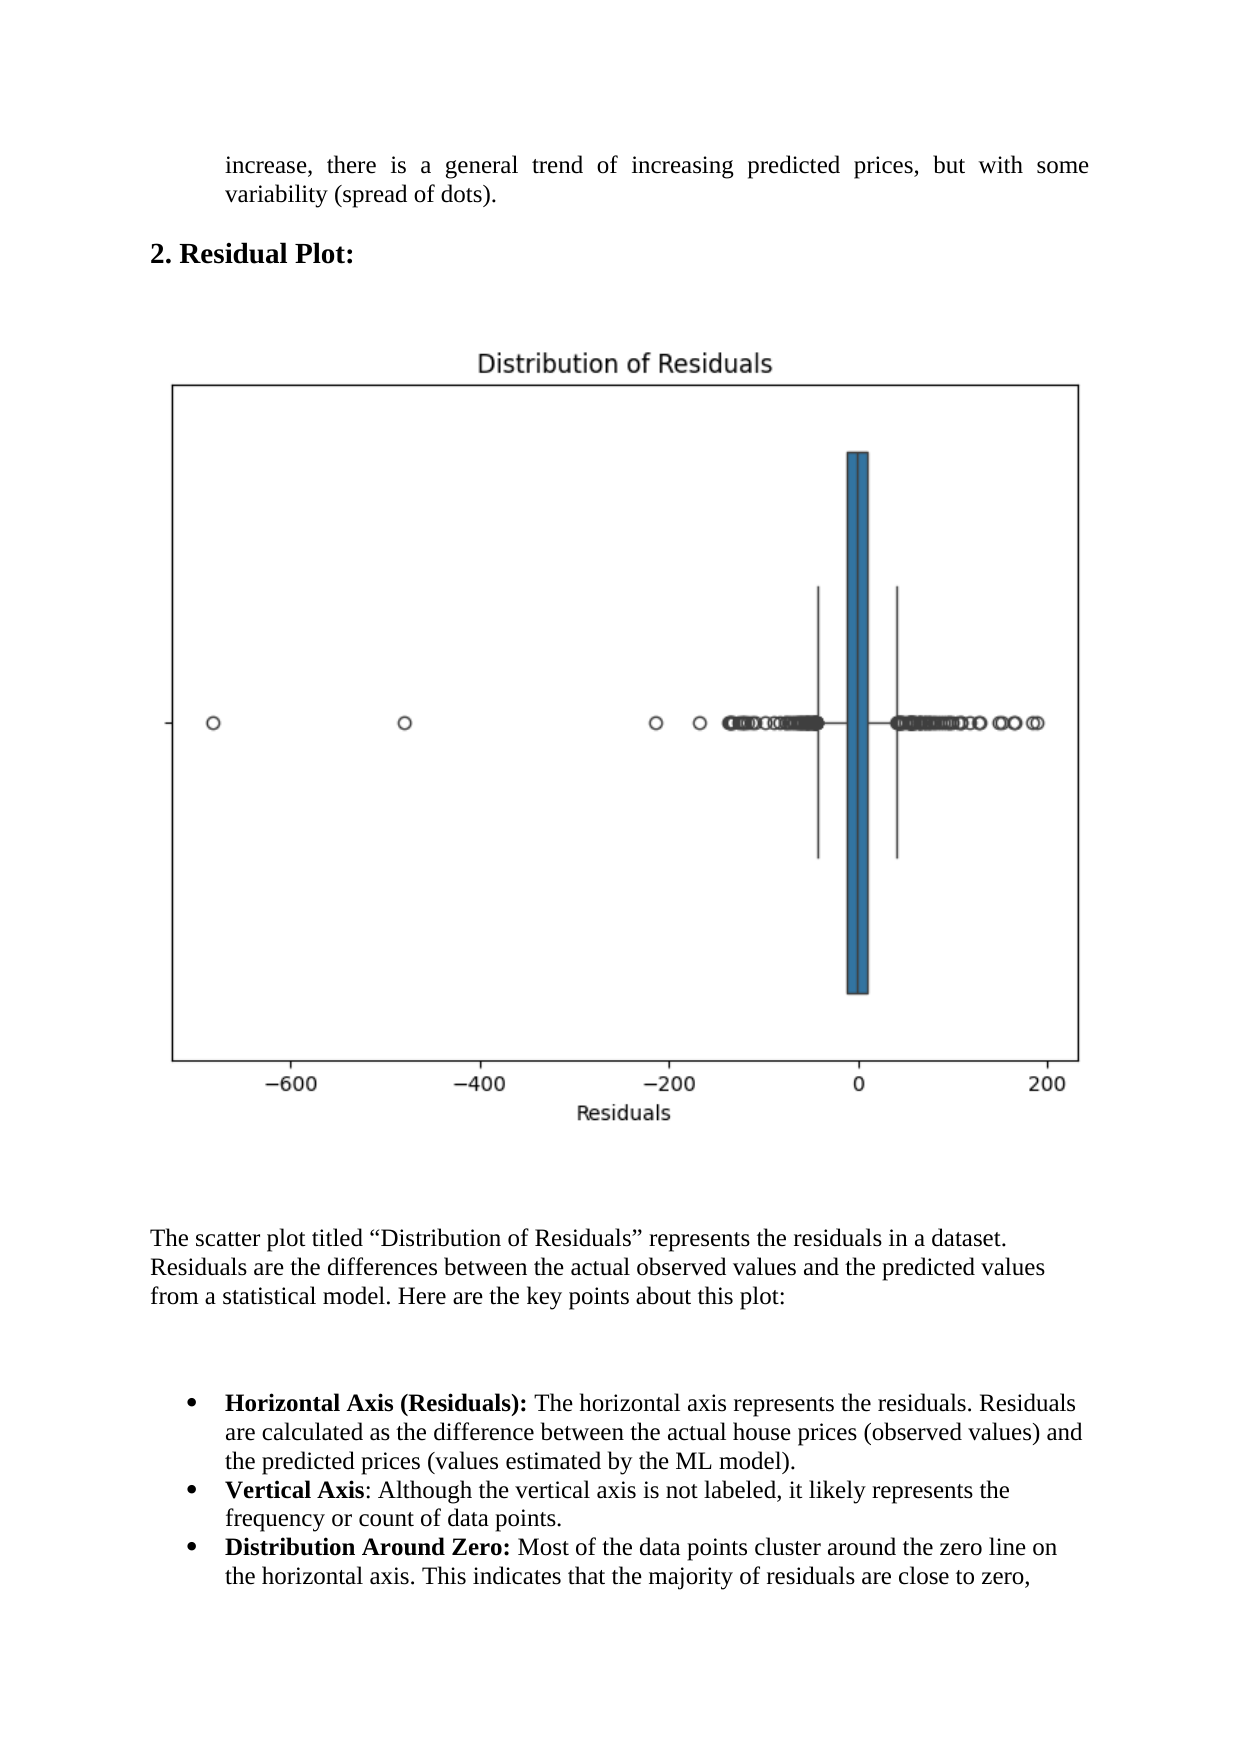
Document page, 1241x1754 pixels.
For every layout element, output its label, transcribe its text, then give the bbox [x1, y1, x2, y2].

list Horizontal Axis (Residuals): The horizontal axis represents the residuals. Residuals are calculated as the difference between the actual house prices (observed values) and the predicted prices (values estimated by the ML model). [187, 1388, 1090, 1475]
text The scatter plot titled “Distribution of Residuals” represents the residuals in a dataset. Residuals are the differences between the actual observed values and the predicted values from a statistical model. Here are the key points about this plot: [150, 1138, 1090, 1310]
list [187, 1532, 1090, 1590]
text 2. Residual Plot: [150, 236, 1090, 270]
picture [150, 338, 1091, 1138]
list Vertical Axis: Although the vertical axis is not labeled, it likely represents the frequency or count of data points. [187, 1475, 1090, 1532]
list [187, 150, 1090, 207]
